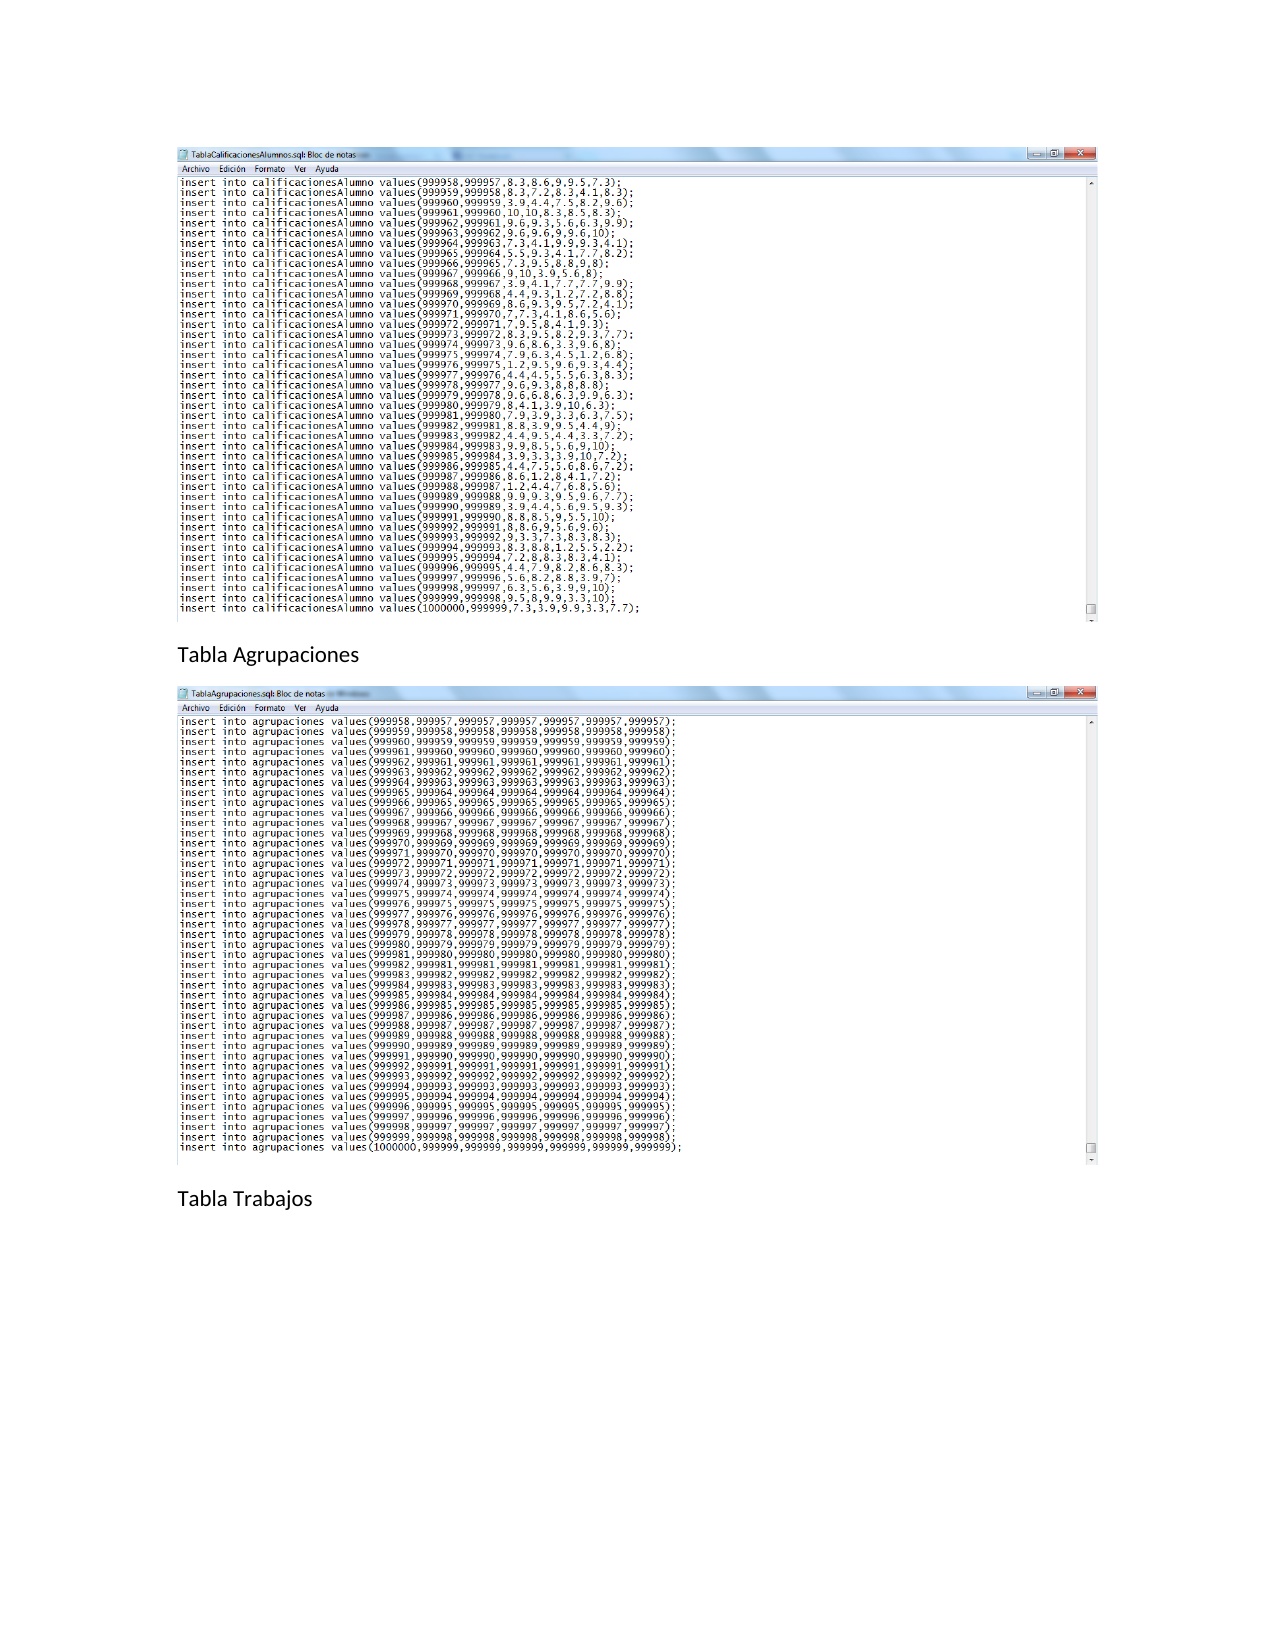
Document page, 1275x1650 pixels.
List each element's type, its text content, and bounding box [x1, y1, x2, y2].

picture [177, 147, 1098, 622]
picture [177, 686, 1098, 1165]
text Tabla Trabajos [177, 1184, 1098, 1212]
text Tabla Agrupaciones [177, 640, 1098, 668]
